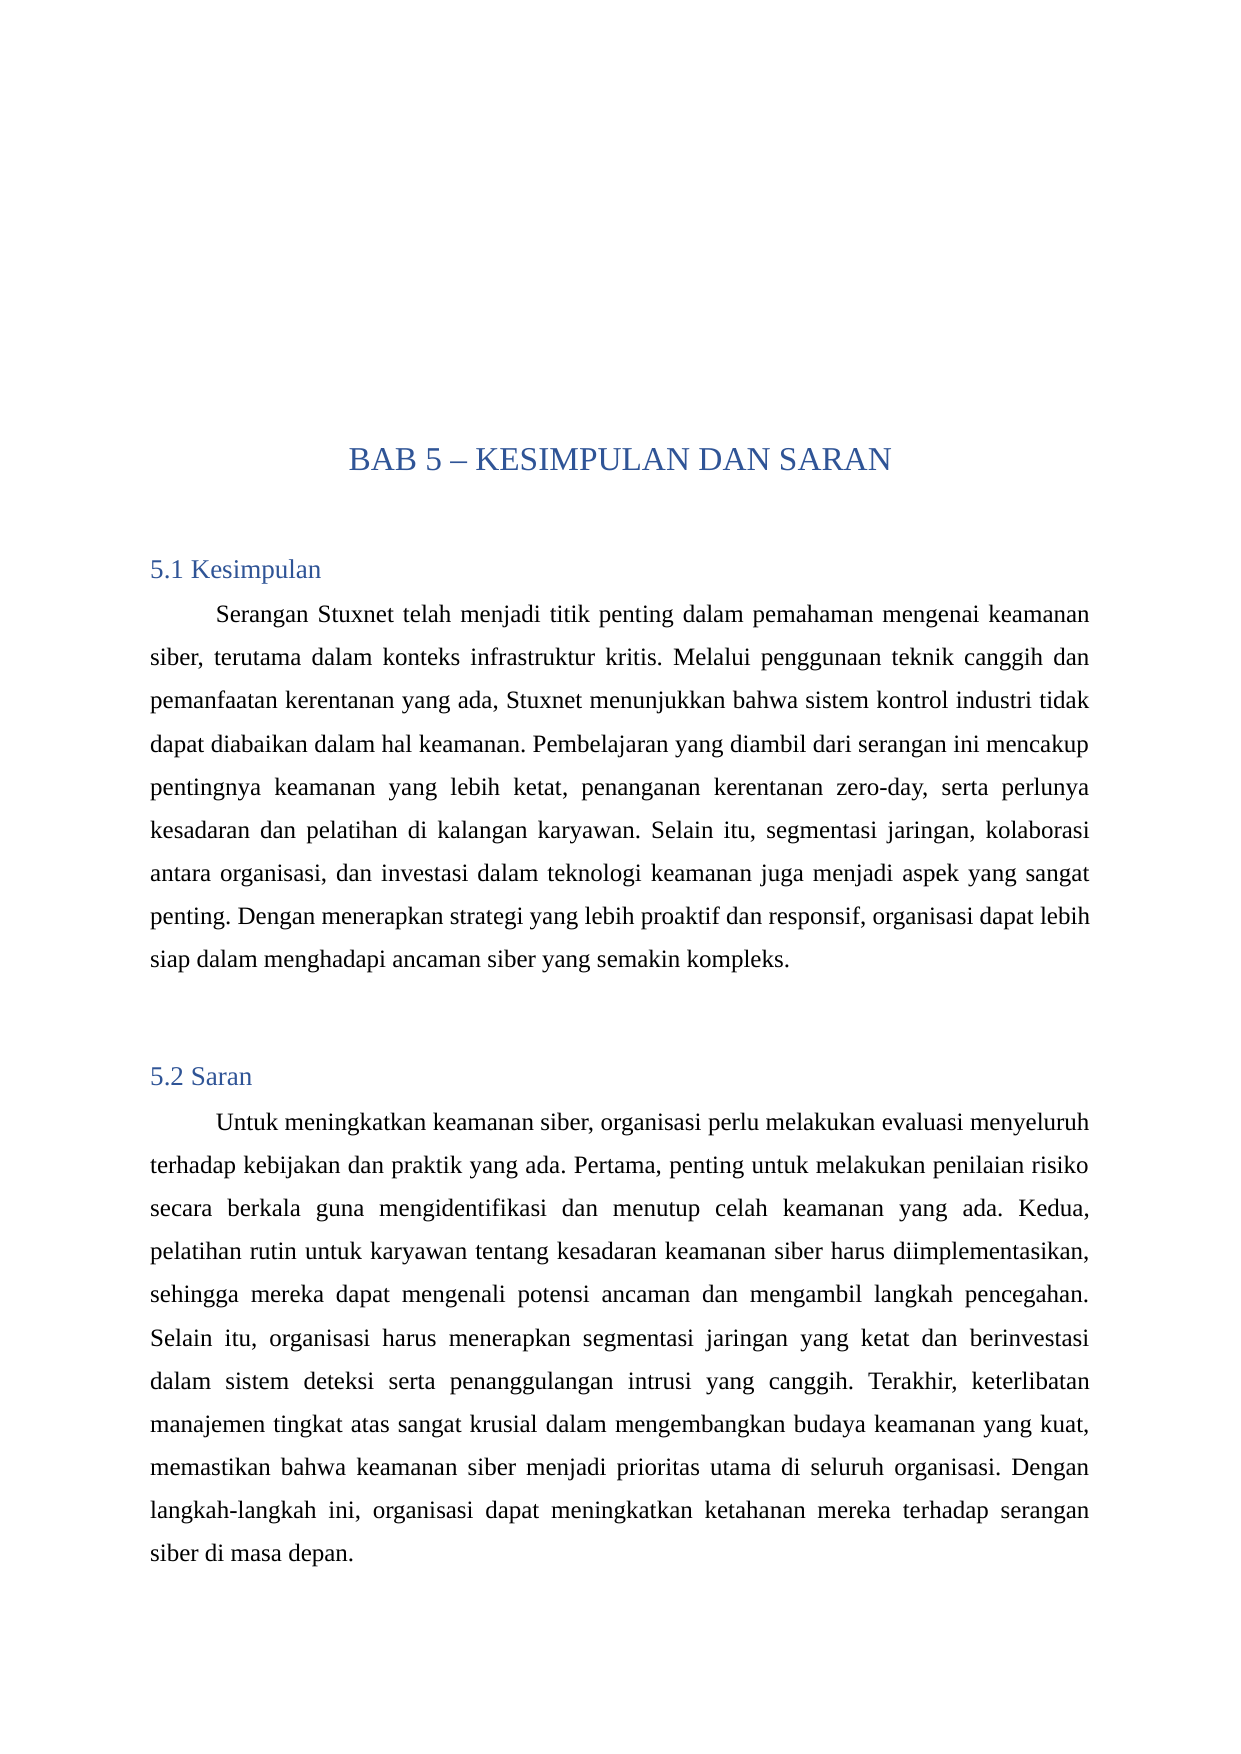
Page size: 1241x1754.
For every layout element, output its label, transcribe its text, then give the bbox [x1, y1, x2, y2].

subtitle BAB 5 – KESIMPULAN DAN SARAN [150, 439, 1090, 477]
text Untuk meningkatkan keamanan siber, organisasi perlu melakukan evaluasi menyeluruh terhadap kebijakan dan praktik yang ada. Pertama, penting untuk melakukan penilaian risiko secara berkala guna mengidentifikasi dan menutup celah keamanan yang ada. Kedua, pelatihan rutin untuk karyawan tentang kesadaran keamanan siber harus diimplementasikan, sehingga mereka dapat mengenali potensi ancaman dan mengambil langkah pencegahan. Selain itu, organisasi harus menerapkan segmentasi jaringan yang ketat dan berinvestasi dalam sistem deteksi serta penanggulangan intrusi yang canggih. Terakhir, keterlibatan manajemen tingkat atas sangat krusial dalam mengembangkan budaya keamanan yang kuat, memastikan bahwa keamanan siber menjadi prioritas utama di seluruh organisasi. Dengan langkah-langkah ini, organisasi dapat meningkatkan ketahanan mereka terhadap serangan siber di masa depan. [150, 1107, 1090, 1567]
subtitle 5.2 Saran [150, 1060, 1090, 1091]
text Serangan Stuxnet telah menjadi titik penting dalam pemahaman mengenai keamanan siber, terutama dalam konteks infrastruktur kritis. Melalui penggunaan teknik canggih dan pemanfaatan kerentanan yang ada, Stuxnet menunjukkan bahwa sistem kontrol industri tidak dapat diabaikan dalam hal keamanan. Pembelajaran yang diambil dari serangan ini mencakup pentingnya keamanan yang lebih ketat, penanganan kerentanan zero-day, serta perlunya kesadaran dan pelatihan di kalangan karyawan. Selain itu, segmentasi jaringan, kolaborasi antara organisasi, dan investasi dalam teknologi keamanan juga menjadi aspek yang sangat penting. Dengan menerapkan strategi yang lebih proaktif dan responsif, organisasi dapat lebih siap dalam menghadapi ancaman siber yang semakin kompleks. [150, 599, 1090, 973]
subtitle 5.1 Kesimpulan [150, 553, 1090, 584]
